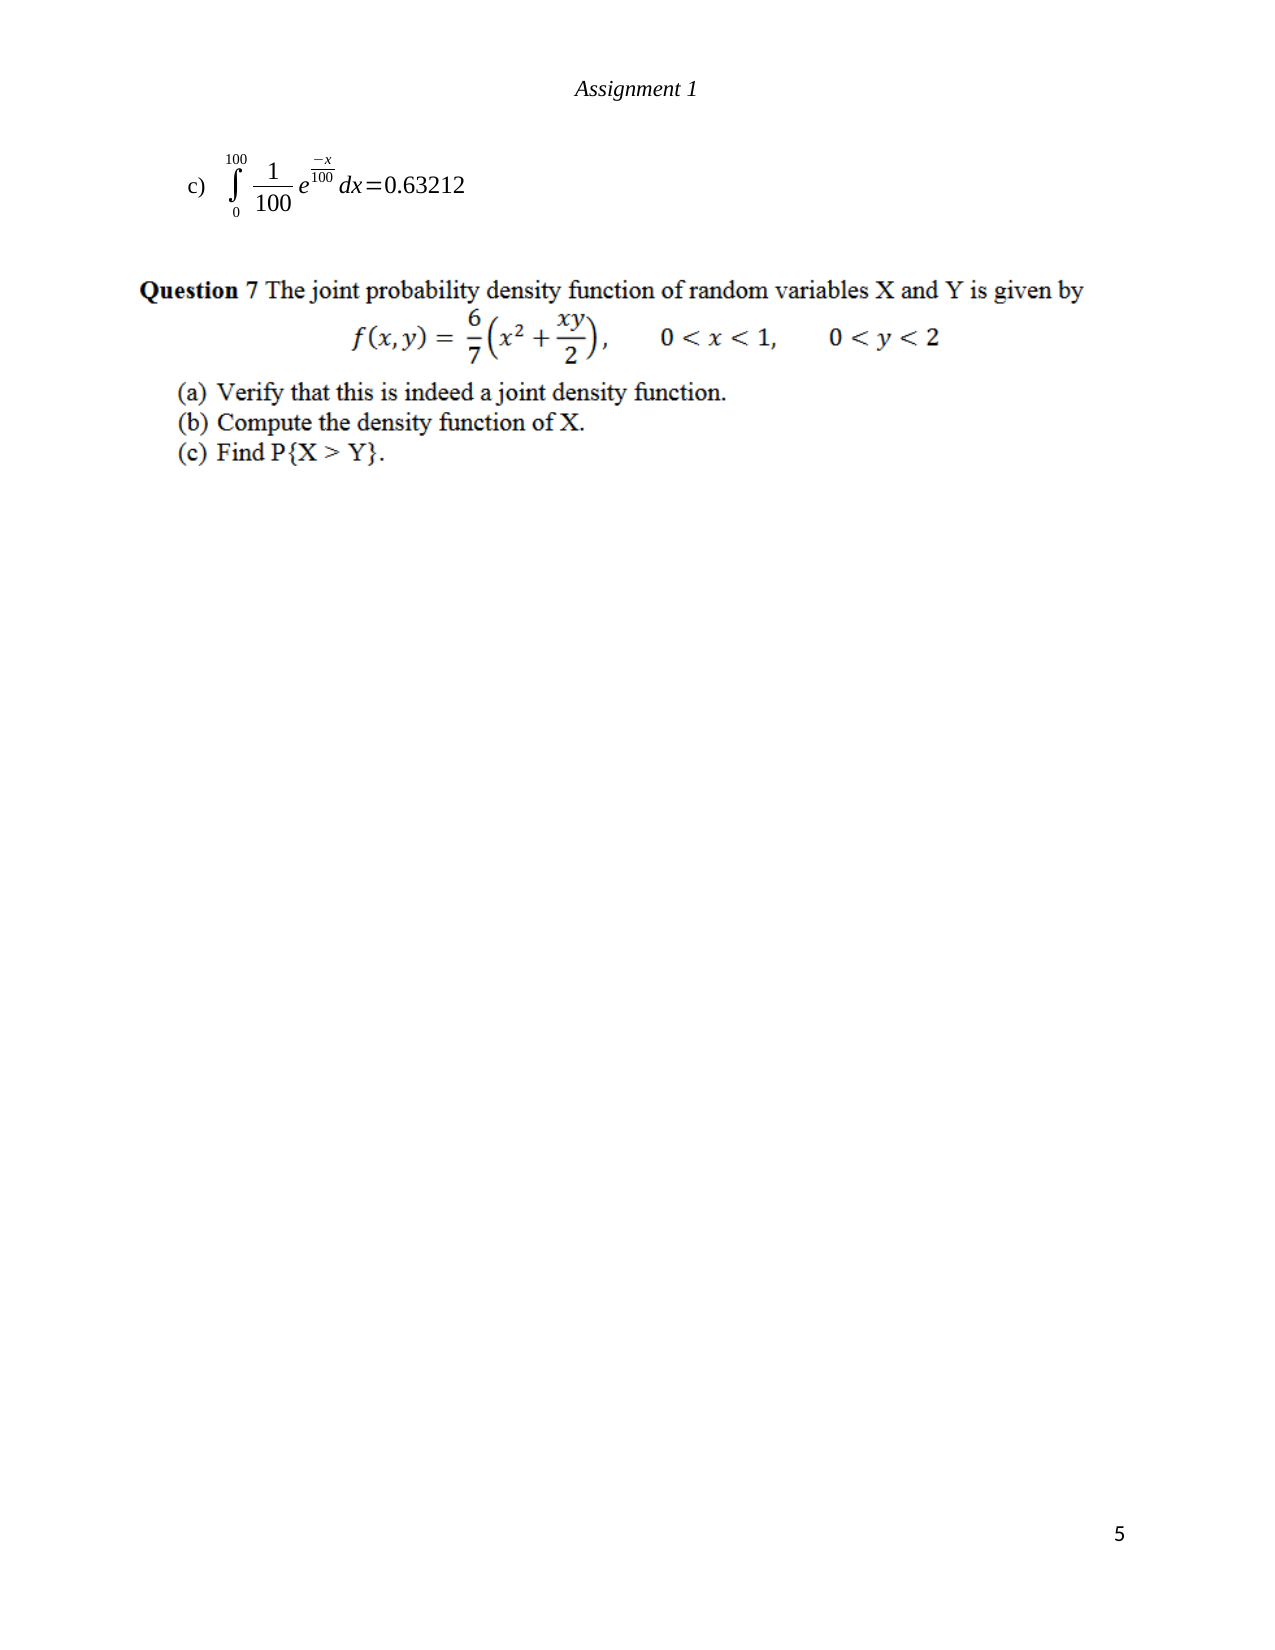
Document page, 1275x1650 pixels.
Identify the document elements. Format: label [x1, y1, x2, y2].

picture [121, 272, 1093, 497]
